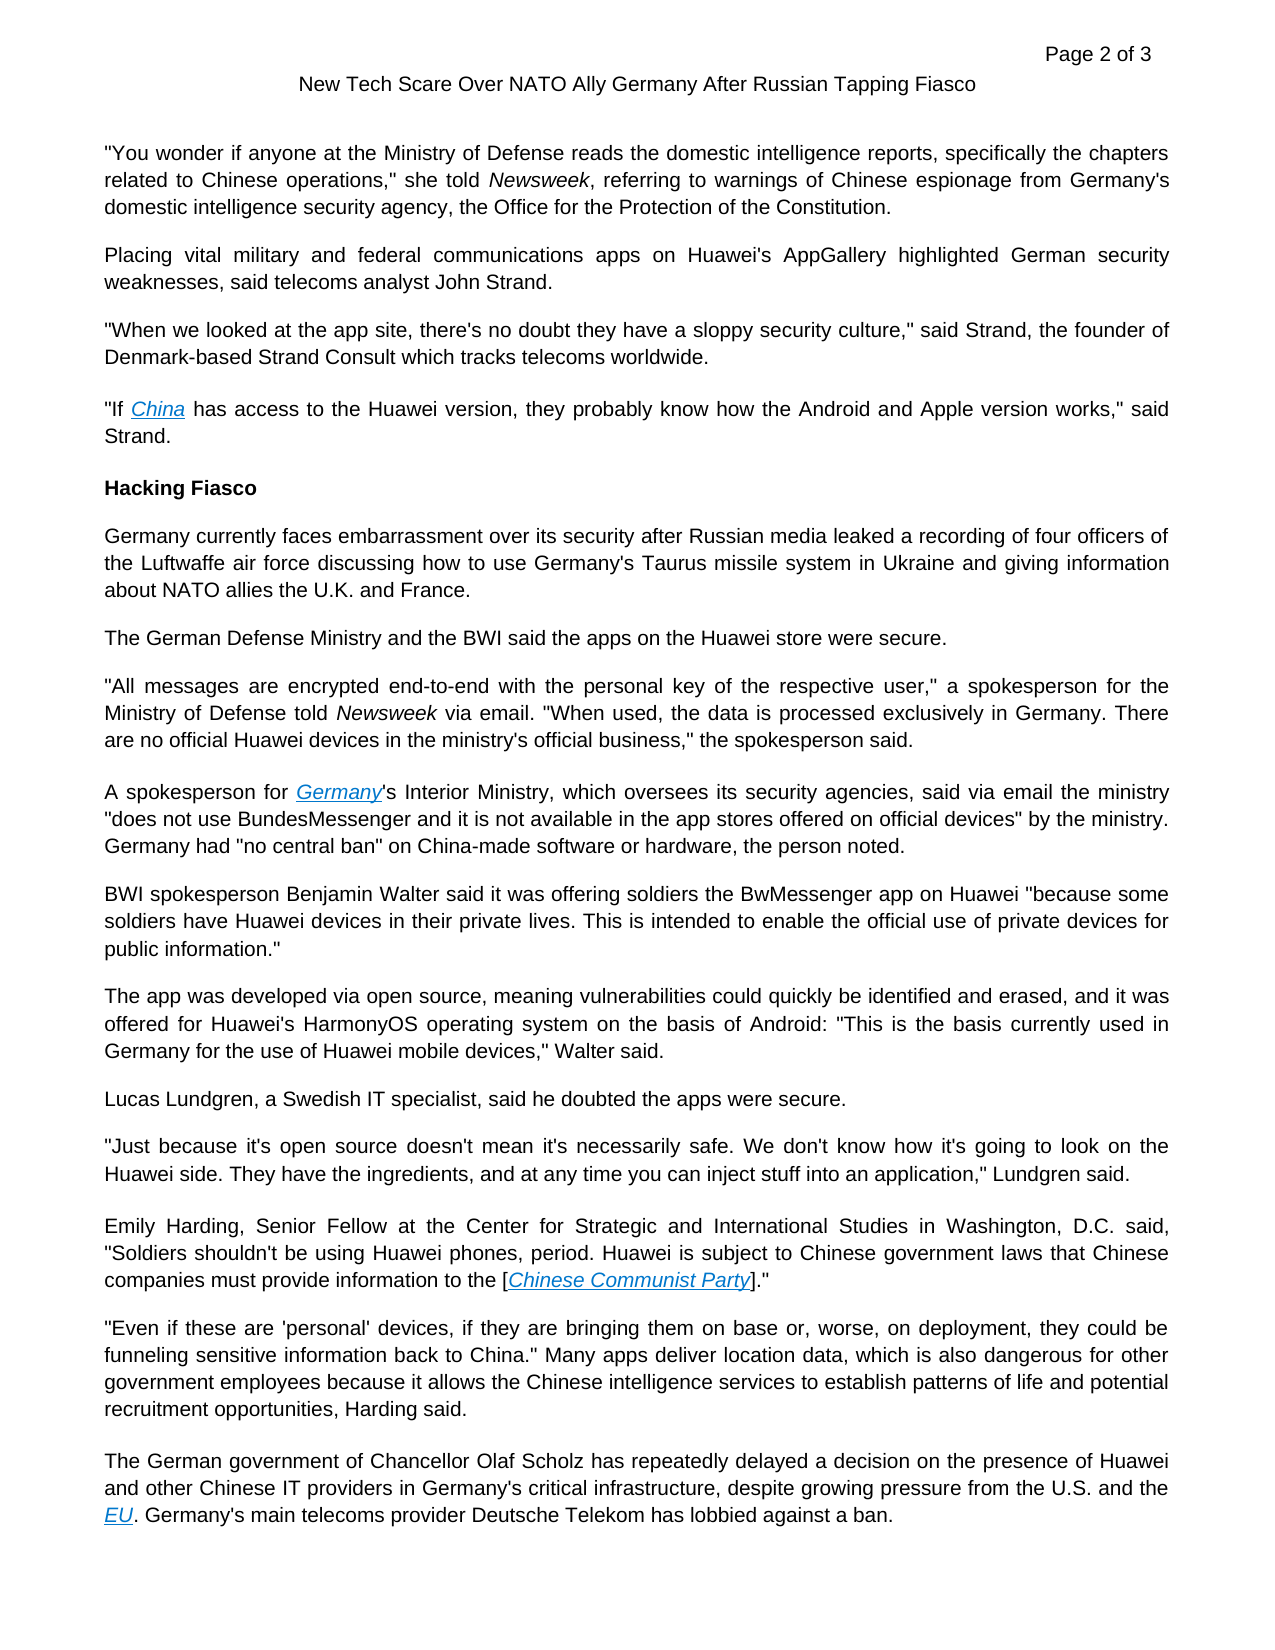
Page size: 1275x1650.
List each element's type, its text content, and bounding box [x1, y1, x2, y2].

text "Just because it's open source doesn't mean it's necessarily safe. We don't know how it's going to look on the Huawei side. They have the ingredients, and at any time you can inject stuff into an application," Lundgren said. [104, 1131, 1171, 1185]
text Emily Harding, Senior Fellow at the Center for Strategic and International Studies in Washington, D.C. said, "Soldiers shouldn't be using Huawei phones, period. Huawei is subject to Chinese government laws that Chinese companies must provide information to the [Chinese Communist Party]." [104, 1210, 1171, 1292]
text Placing vital military and federal communications apps on Huawei's AppGallery highlighted German security weaknesses, said telecoms analyst John Strand. [104, 239, 1171, 294]
text Hacking Fiasco [104, 473, 1171, 500]
text The German government of Chancellor Olaf Scholz has repeatedly delayed a decision on the presence of Huawei and other Chinese IT providers in Germany's critical infrastructure, despite growing pressure from the U.S. and the EU. Germany's main telecoms provider Deutsche Telekom has lobbied against a ban. [104, 1446, 1171, 1527]
text The German Defense Ministry and the BWI said the apps on the Huawei store were secure. [104, 623, 1171, 650]
text BWI spokesperson Benjamin Walter said it was offering soldiers the BwMessenger app on Huawei "because some soldiers have Huawei devices in their private lives. This is intended to enable the official use of private devices for public information." [104, 879, 1171, 960]
text Lucas Lundgren, a Swedish IT specialist, said he doubted the apps were secure. [104, 1083, 1171, 1110]
text "When we looked at the app site, there's no doubt they have a sloppy security culture," said Strand, the founder of Denmark-based Strand Consult which tracks telecoms worldwide. [104, 314, 1171, 369]
text Germany currently faces embarrassment over its security after Russian media leaked a recording of four officers of the Luftwaffe air force discussing how to use Germany's Taurus missile system in Ukraine and giving information about NATO allies the U.K. and France. [104, 521, 1171, 602]
text "All messages are encrypted end-to-end with the personal key of the respective user," a spokesperson for the Ministry of Defense told Newsweek via email. "When used, the data is processed exclusively in Germany. There are no official Huawei devices in the ministry's official business," the spokesperson said. [104, 671, 1171, 752]
text A spokesperson for Germany's Interior Ministry, which oversees its security agencies, said via email the ministry "does not use BundesMessenger and it is not available in the app stores offered on official devices" by the ministry. Germany had "no central ban" on China-made software or hardware, the person noted. [104, 777, 1171, 858]
text "Even if these are 'personal' devices, if they are bringing them on base or, worse, on deployment, they could be funneling sensitive information back to China." Many apps deliver location data, which is also dangerous for other government employees because it allows the Chinese intelligence services to establish patterns of life and potential recruitment opportunities, Harding said. [104, 1312, 1171, 1421]
text The app was developed via open source, meaning vulnerabilities could quickly be identified and erased, and it was offered for Huawei's HarmonyOS operating system on the basis of Android: "This is the basis currently used in Germany for the use of Huawei mobile devices," Walter said. [104, 981, 1171, 1062]
text "If China has access to the Huawei version, they probably know how the Android and Apple version works," said Strand. [104, 394, 1171, 448]
text "You wonder if anyone at the Ministry of Defense reads the domestic intelligence reports, specifically the chapters related to Chinese operations," she told Newsweek, referring to warnings of Chinese espionage from Germany's domestic intelligence security agency, the Office for the Protection of the Constitution. [104, 137, 1171, 219]
